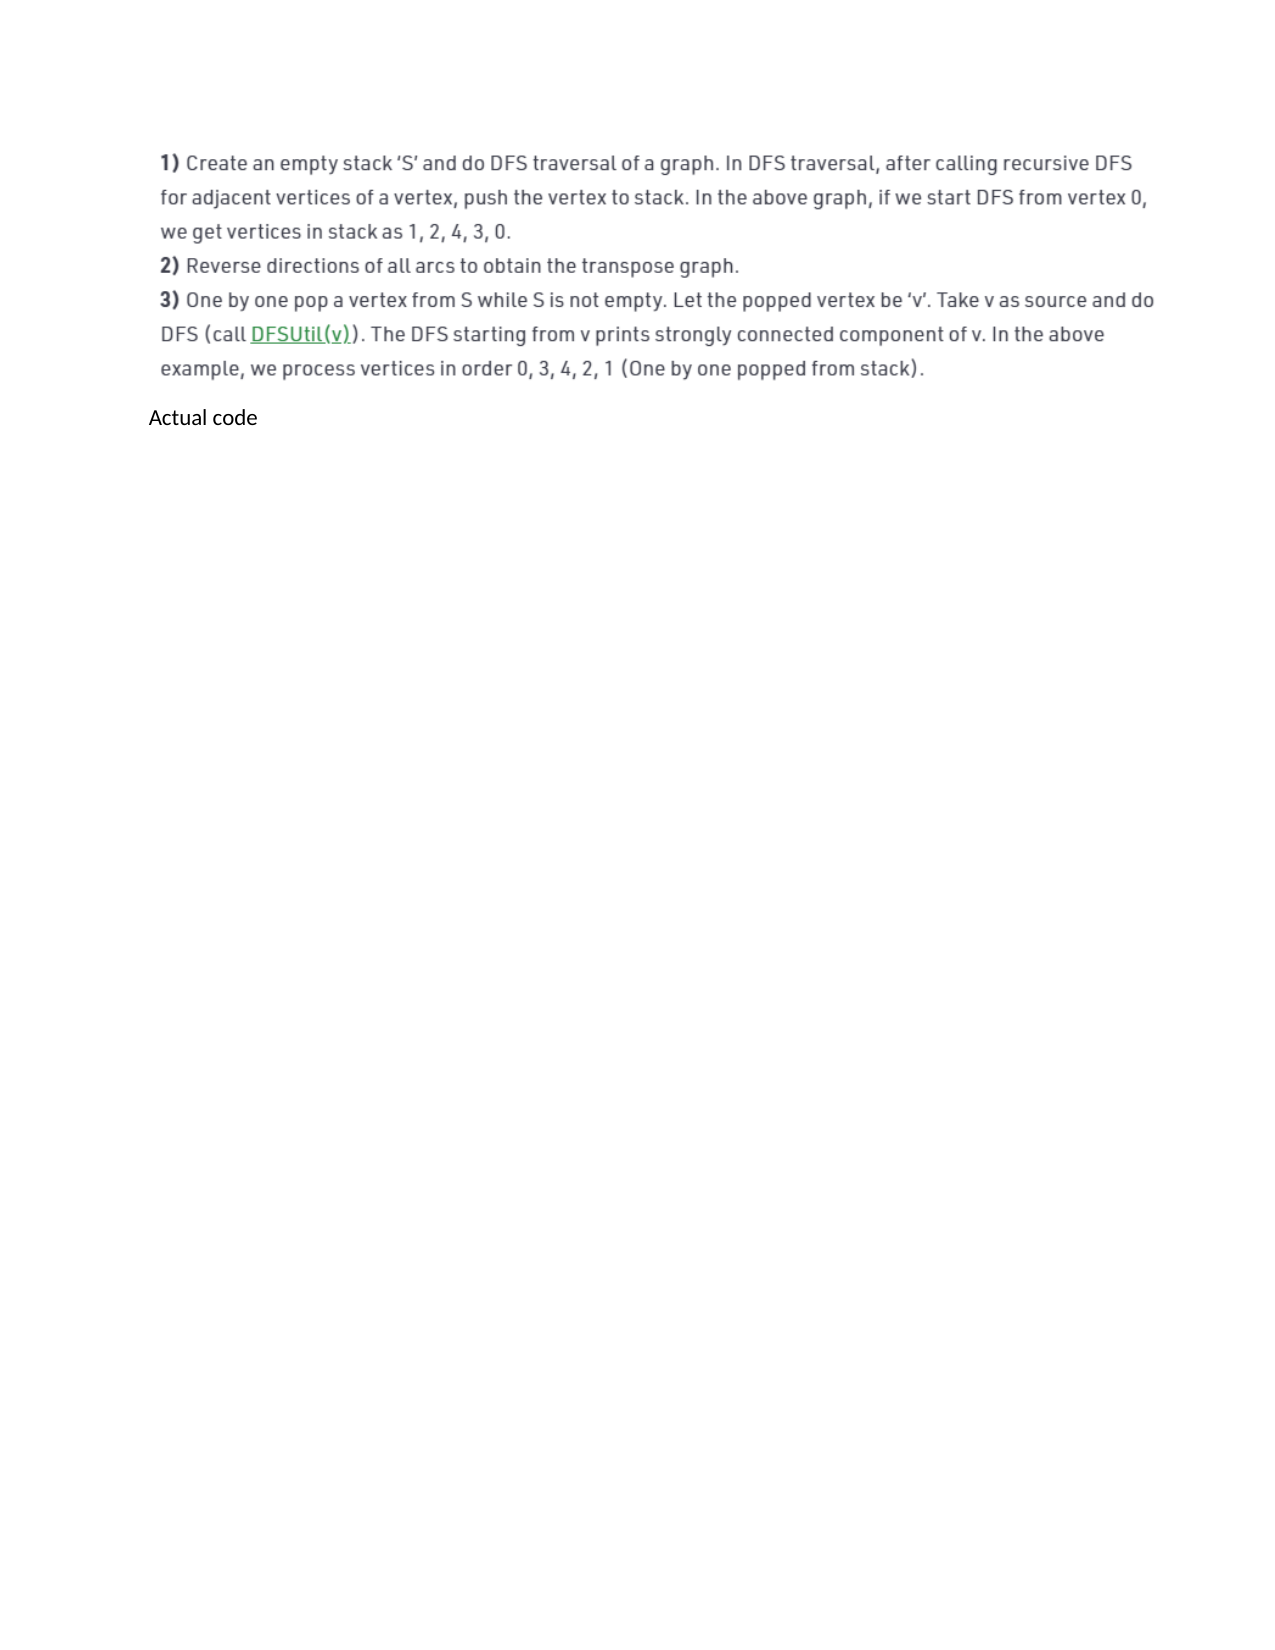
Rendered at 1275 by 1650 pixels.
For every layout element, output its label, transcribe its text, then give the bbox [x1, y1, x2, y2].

picture [148, 142, 1157, 400]
text Actual code [148, 403, 1157, 431]
